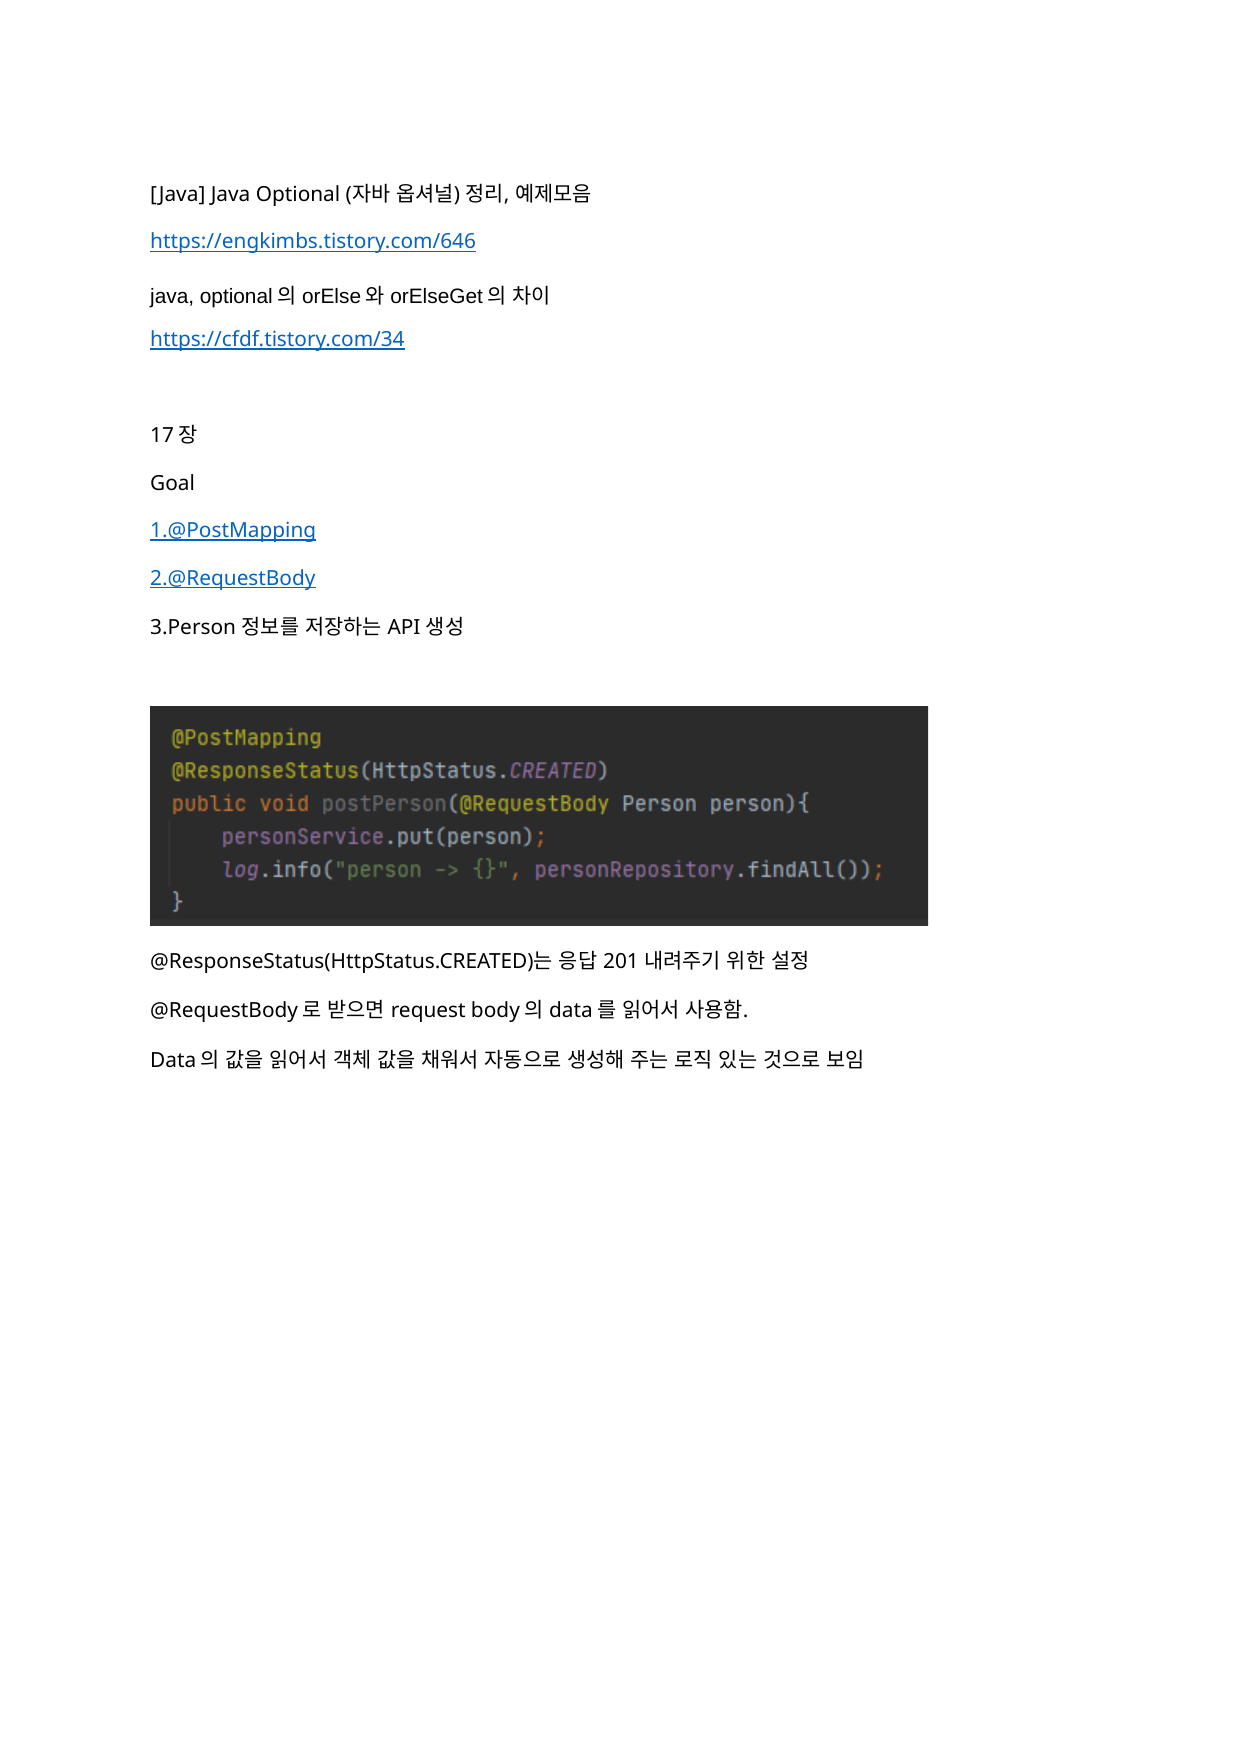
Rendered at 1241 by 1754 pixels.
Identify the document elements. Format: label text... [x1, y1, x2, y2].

text Data의 값을 읽어서 객체 값을 채워서 자동으로 생성해 주는 로직 있는 것으로 보임 [150, 1043, 1090, 1073]
text 1.@PostMapping [150, 515, 1090, 544]
subtitle [Java] Java Optional (자바 옵셔널) 정리, 예제모음 [150, 177, 1090, 207]
text https://cfdf.tistory.com/34 [150, 324, 1090, 352]
text 17장 [150, 419, 1090, 449]
text Goal [150, 468, 1090, 496]
subtitle java, optional의 orElse와 orElseGet의 차이 [150, 274, 1090, 310]
picture [150, 706, 929, 926]
text 3.Person 정보를 저장하는 API 생성 [150, 610, 1090, 640]
text @RequestBody로 받으면 request body의 data를 읽어서 사용함. [150, 993, 1090, 1024]
text 2.@RequestBody [150, 563, 1090, 591]
text @ResponseStatus(HttpStatus.CREATED)는 응답 201 내려주기 위한 설정 [150, 944, 1090, 974]
text https://engkimbs.tistory.com/646 [150, 227, 1090, 255]
